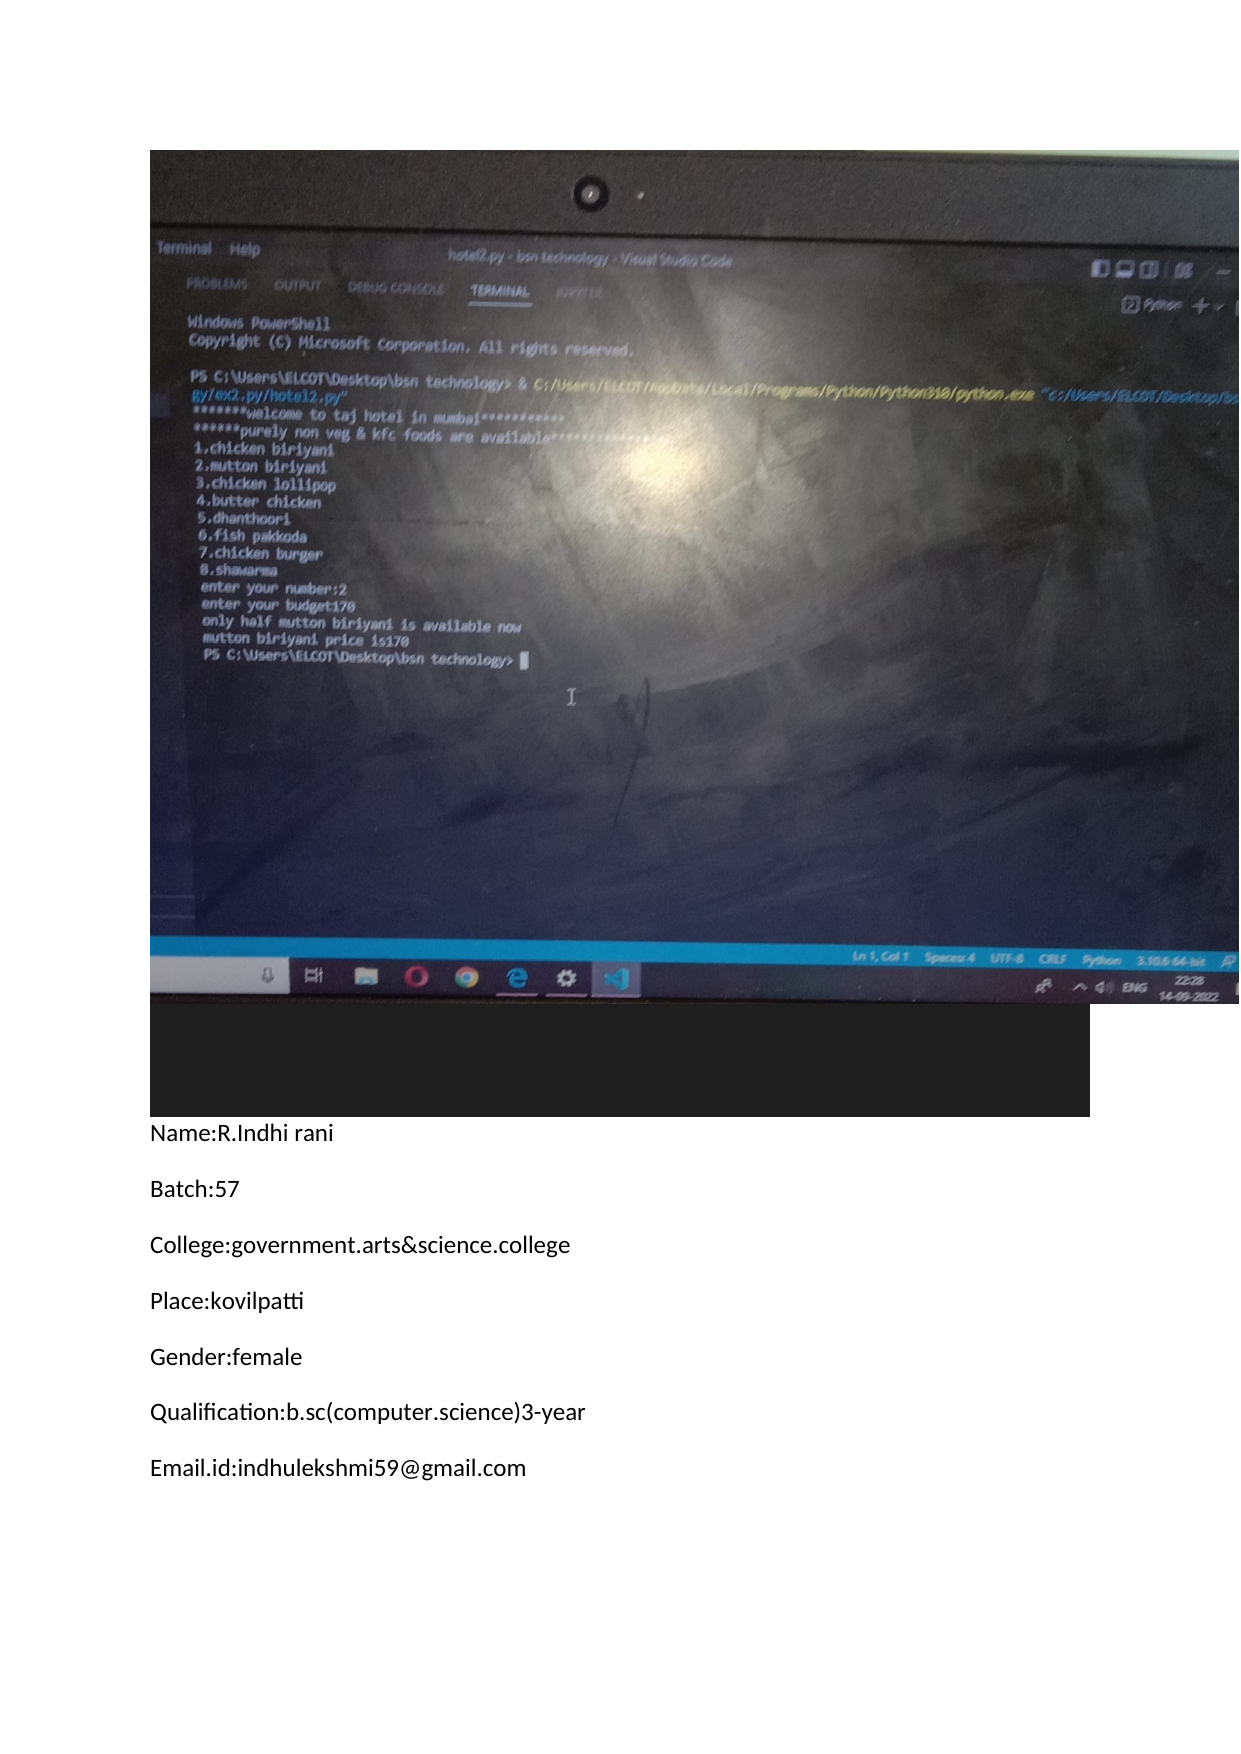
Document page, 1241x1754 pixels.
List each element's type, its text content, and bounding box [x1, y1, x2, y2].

text Place:kovilpatti [150, 1285, 1090, 1315]
text Name:R.Indhi rani [150, 1117, 1090, 1148]
picture [150, 150, 1239, 1004]
text Qualification:b.sc(computer.science)3-year [150, 1397, 1090, 1427]
text College:government.arts&science.college [150, 1229, 1090, 1259]
text Batch:57 [150, 1173, 1090, 1204]
text Email.id:indhulekshmi59@gmail.com [150, 1452, 1090, 1483]
text Gender:female [150, 1341, 1090, 1371]
